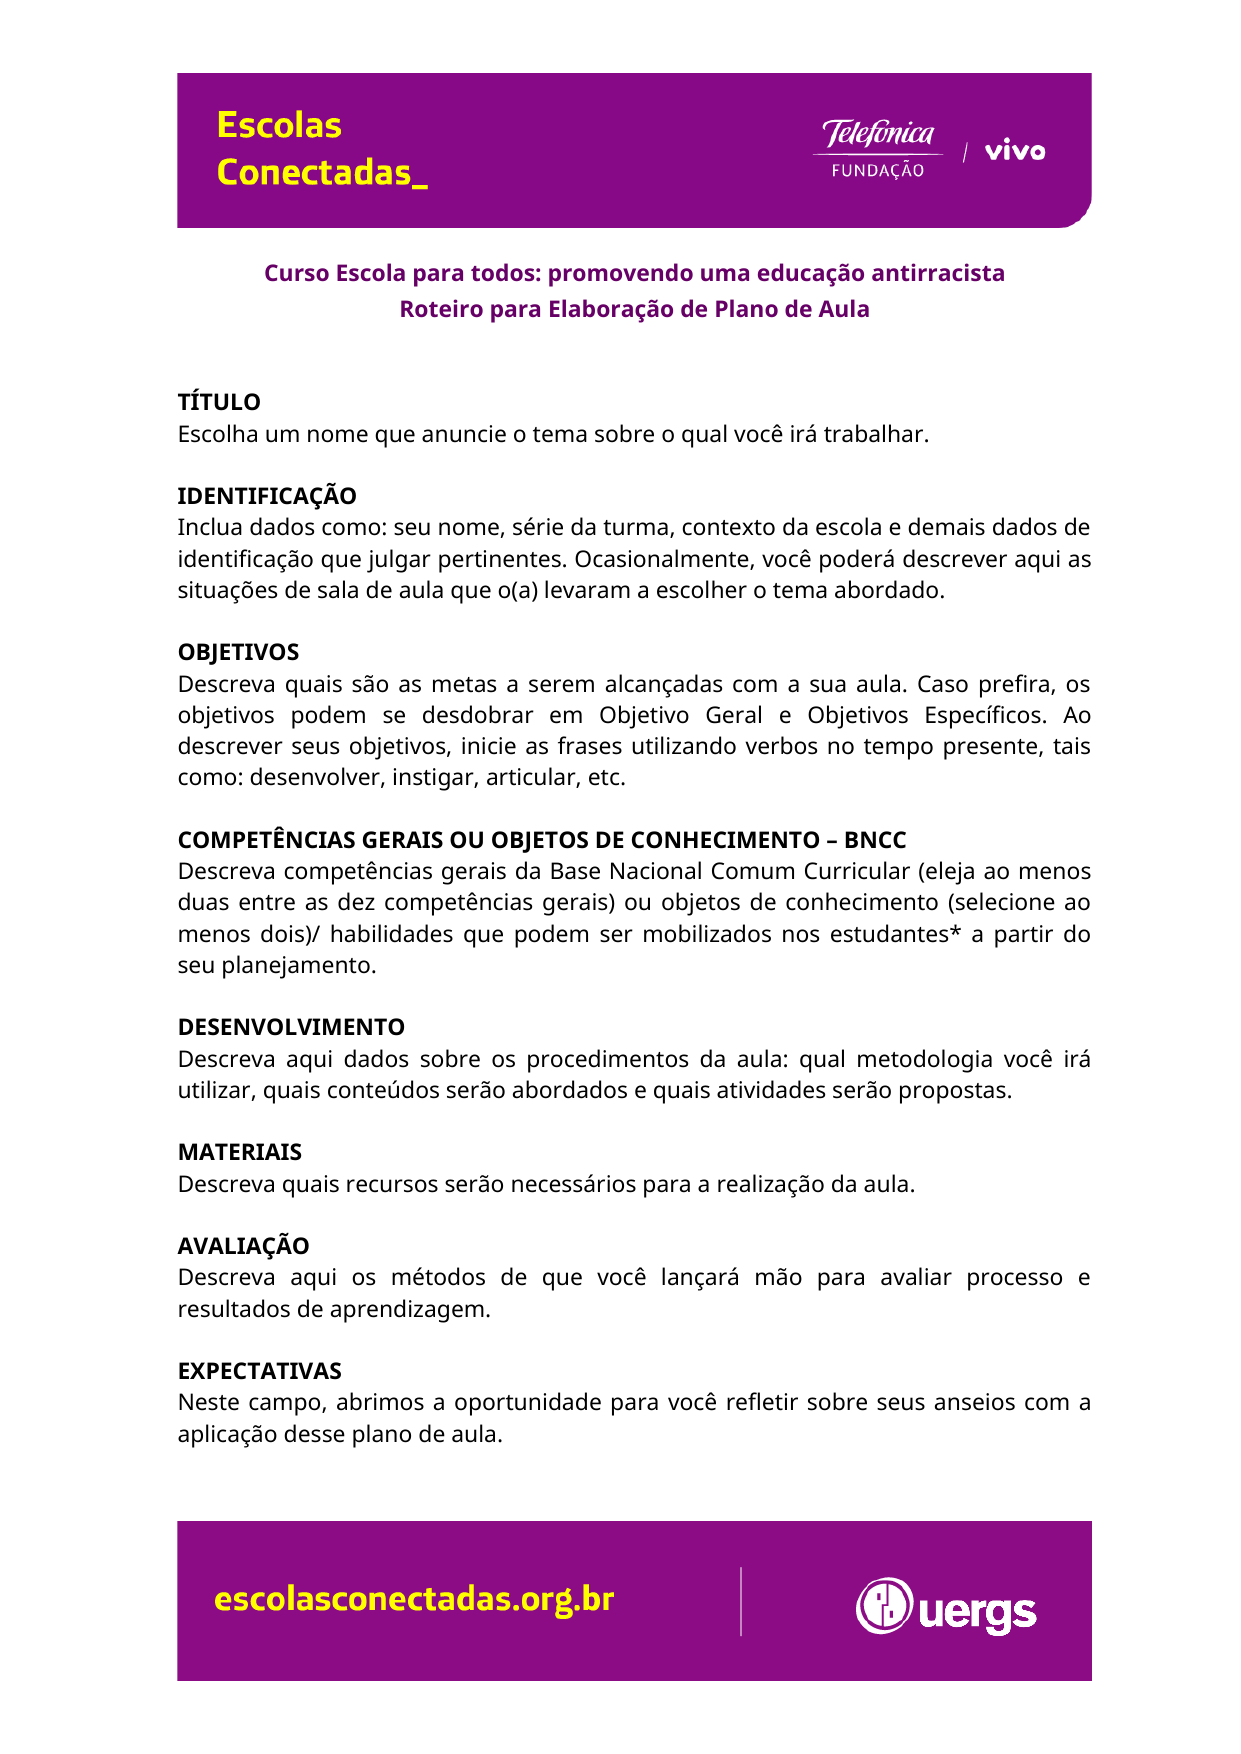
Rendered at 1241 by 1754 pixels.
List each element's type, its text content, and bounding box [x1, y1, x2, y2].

text Escolha um nome que anuncie o tema sobre o qual você irá trabalhar. [177, 417, 1092, 449]
text Descreva aqui dados sobre os procedimentos da aula: qual metodologia você irá utilizar, quais conteúdos serão abordados e quais atividades serão propostas. [177, 1042, 1092, 1105]
text Descreva quais são as metas a serem alcançadas com a sua aula. Caso prefira, os objetivos podem se desdobrar em Objetivo Geral e Objetivos Específicos. Ao descrever seus objetivos, inicie as frases utilizando verbos no tempo presente, tais como: desenvolver, instigar, articular, etc. [177, 667, 1092, 792]
text AVALIAÇÃO [177, 1230, 1092, 1261]
text Inclua dados como: seu nome, série da turma, contexto da escola e demais dados de identificação que julgar pertinentes. Ocasionalmente, você poderá descrever aqui as situações de sala de aula que o(a) levaram a escolher o tema abordado. [177, 511, 1092, 605]
text IDENTIFICAÇÃO [177, 480, 1092, 511]
text Neste campo, abrimos a oportunidade para você refletir sobre seus anseios com a aplicação desse plano de aula. [177, 1386, 1092, 1449]
text TÍTULO [177, 386, 1092, 417]
text MATERIAIS [177, 1136, 1092, 1167]
text Roteiro para Elaboração de Plano de Aula [177, 292, 1092, 324]
picture [177, 1521, 1092, 1681]
text Descreva quais recursos serão necessários para a realização da aula. [177, 1167, 1092, 1199]
text COMPETÊNCIAS GERAIS OU OBJETOS DE CONHECIMENTO – BNCC [177, 824, 1092, 855]
picture [177, 73, 1092, 228]
text Descreva competências gerais da Base Nacional Comum Curricular (eleja ao menos duas entre as dez competências gerais) ou objetos de conhecimento (selecione ao menos dois)/ habilidades que podem ser mobilizados nos estudantes* a partir do seu planejamento. [177, 855, 1092, 980]
text OBJETIVOS [177, 636, 1092, 667]
text Curso Escola para todos: promovendo uma educação antirracista [177, 257, 1092, 288]
text EXPECTATIVAS [177, 1355, 1092, 1386]
text DESENVOLVIMENTO [177, 1011, 1092, 1042]
text Descreva aqui os métodos de que você lançará mão para avaliar processo e resultados de aprendizagem. [177, 1261, 1092, 1324]
